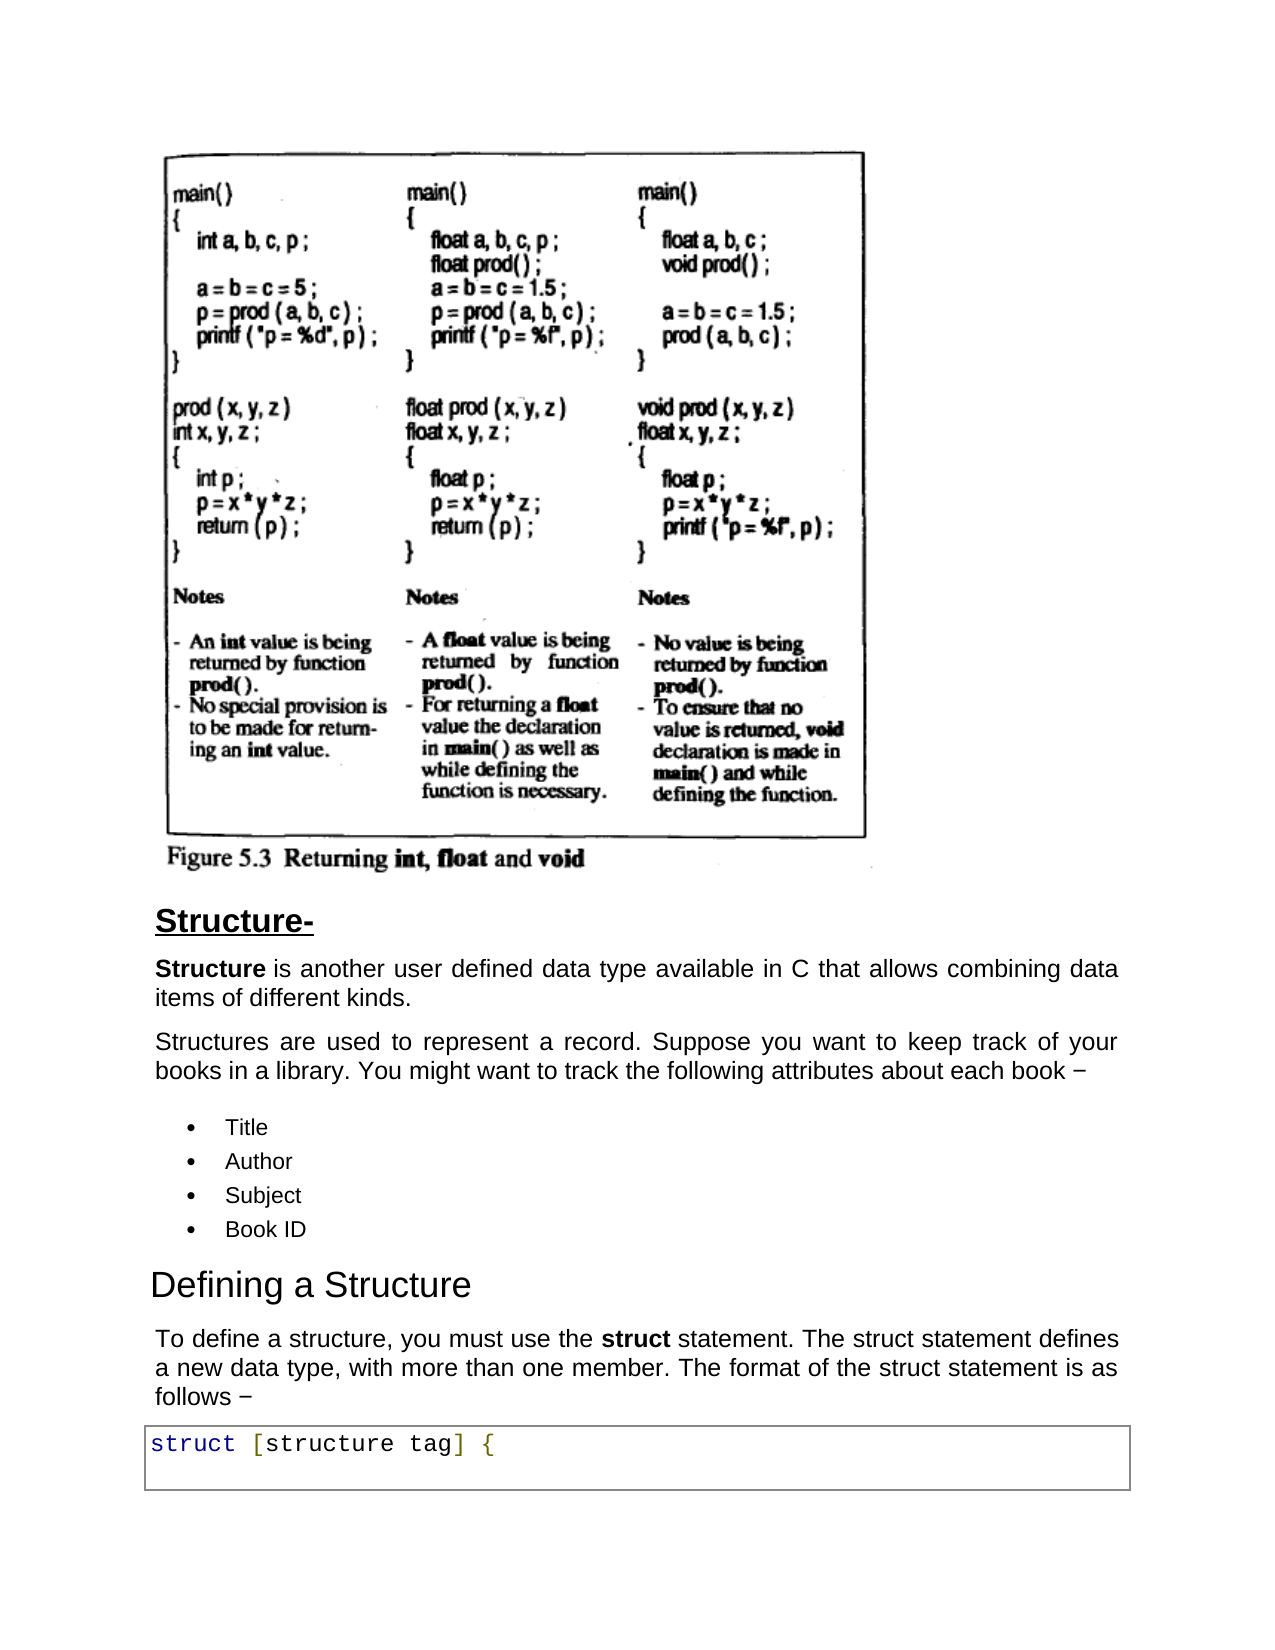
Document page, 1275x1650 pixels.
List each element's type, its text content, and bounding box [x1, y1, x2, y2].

list Subject [187, 1182, 1125, 1208]
subtitle Defining a Structure [150, 1263, 1125, 1305]
list Author [187, 1148, 1125, 1174]
text To define a structure, you must use the struct statement. The struct statement defines a new data type, with more than one member. The format of the struct statement is as follows − [155, 1324, 1120, 1410]
text Structures are used to represent a record. Suppose you want to keep track of your books in a library. You might want to track the following attributes about each book − [155, 1027, 1120, 1084]
list Title [187, 1113, 1125, 1140]
text Structure- [155, 901, 1120, 939]
text Structure is another user defined data type available in C that allows combining data items of different kinds. [155, 954, 1120, 1012]
picture [155, 150, 877, 886]
text struct [structure tag] { [146, 1427, 1129, 1458]
list Book ID [187, 1216, 1125, 1242]
